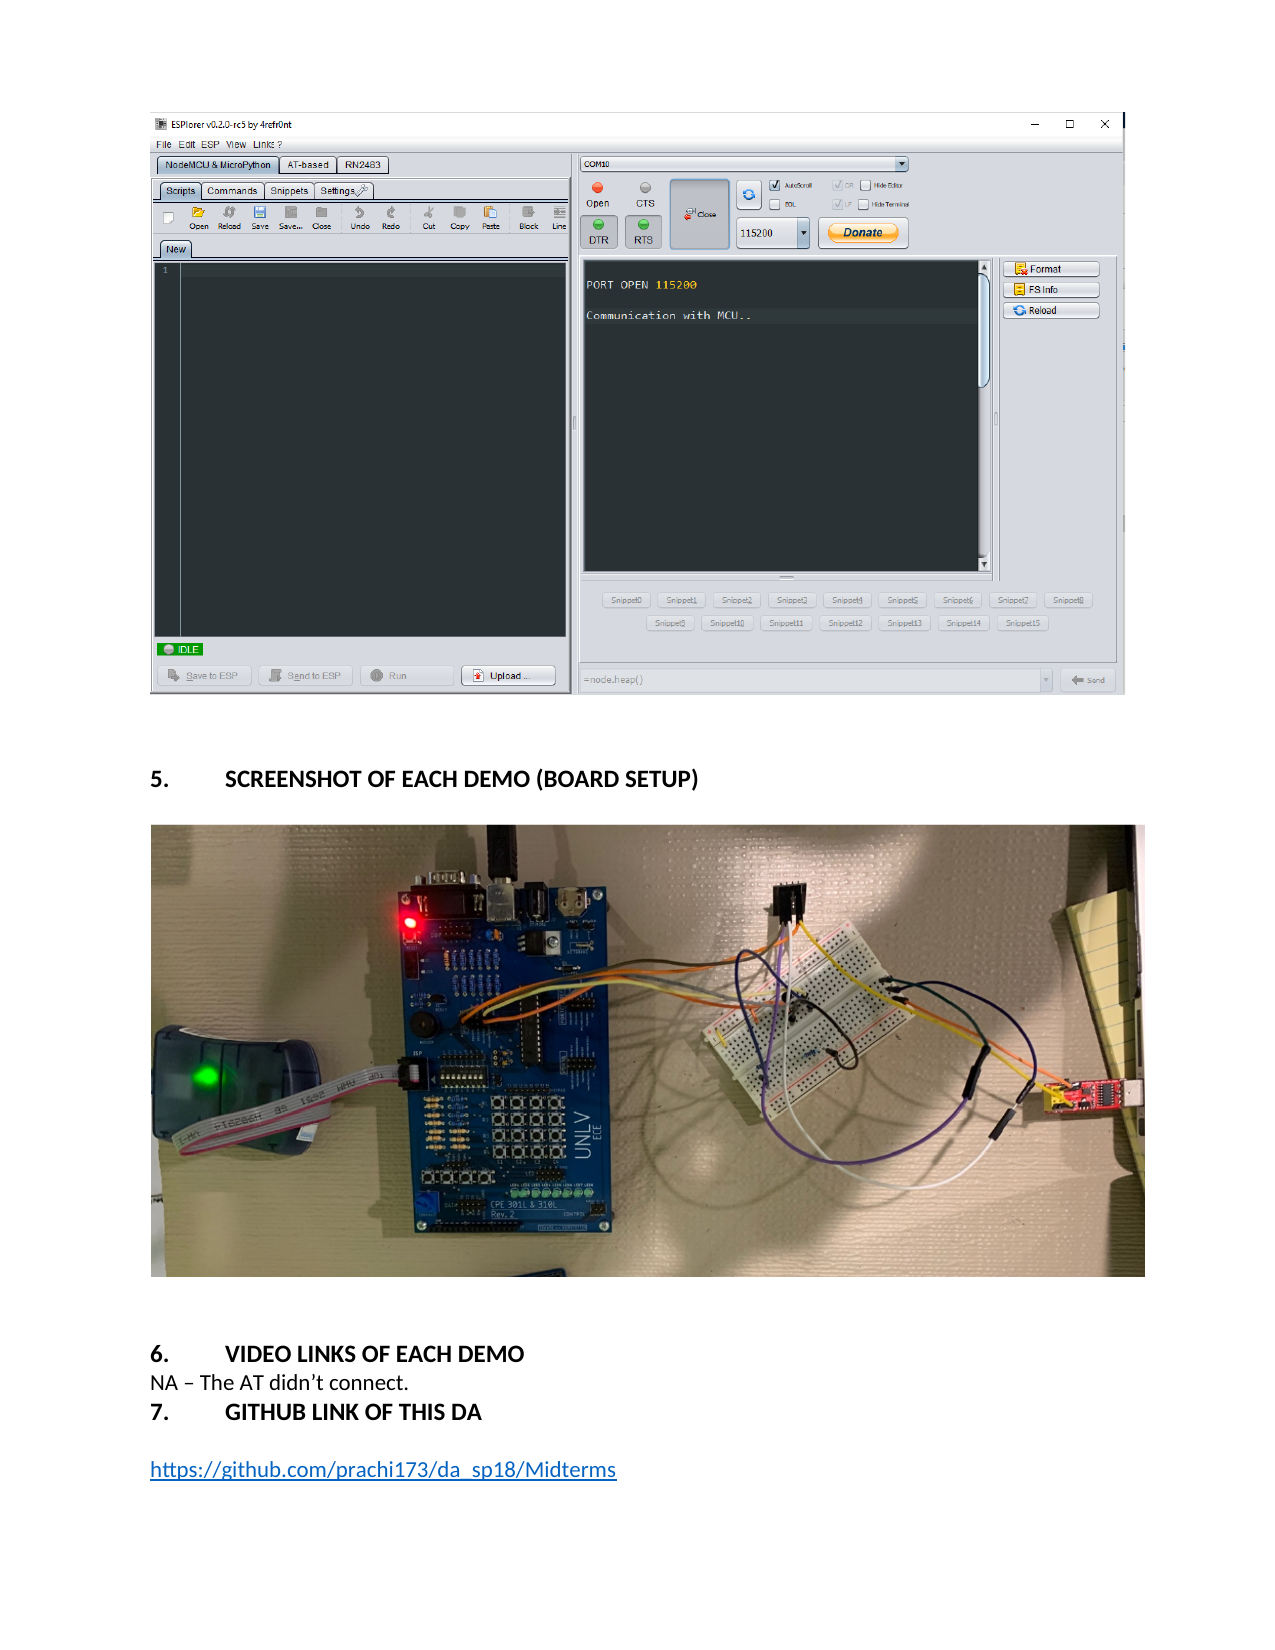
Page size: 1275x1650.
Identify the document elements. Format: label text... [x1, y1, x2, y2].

list SCREENSHOT OF EACH DEMO (BOARD SETUP) [150, 763, 1125, 794]
list VIDEO LINKS OF EACH DEMO [150, 1338, 1125, 1368]
picture [152, 825, 1144, 1277]
picture [150, 112, 1125, 695]
text NA – The AT didn’t connect. [150, 1368, 1125, 1397]
list GITHUB LINK OF THIS DA [150, 1397, 1125, 1427]
text https://github.com/prachi173/da_sp18/Midterms [150, 1455, 1125, 1483]
